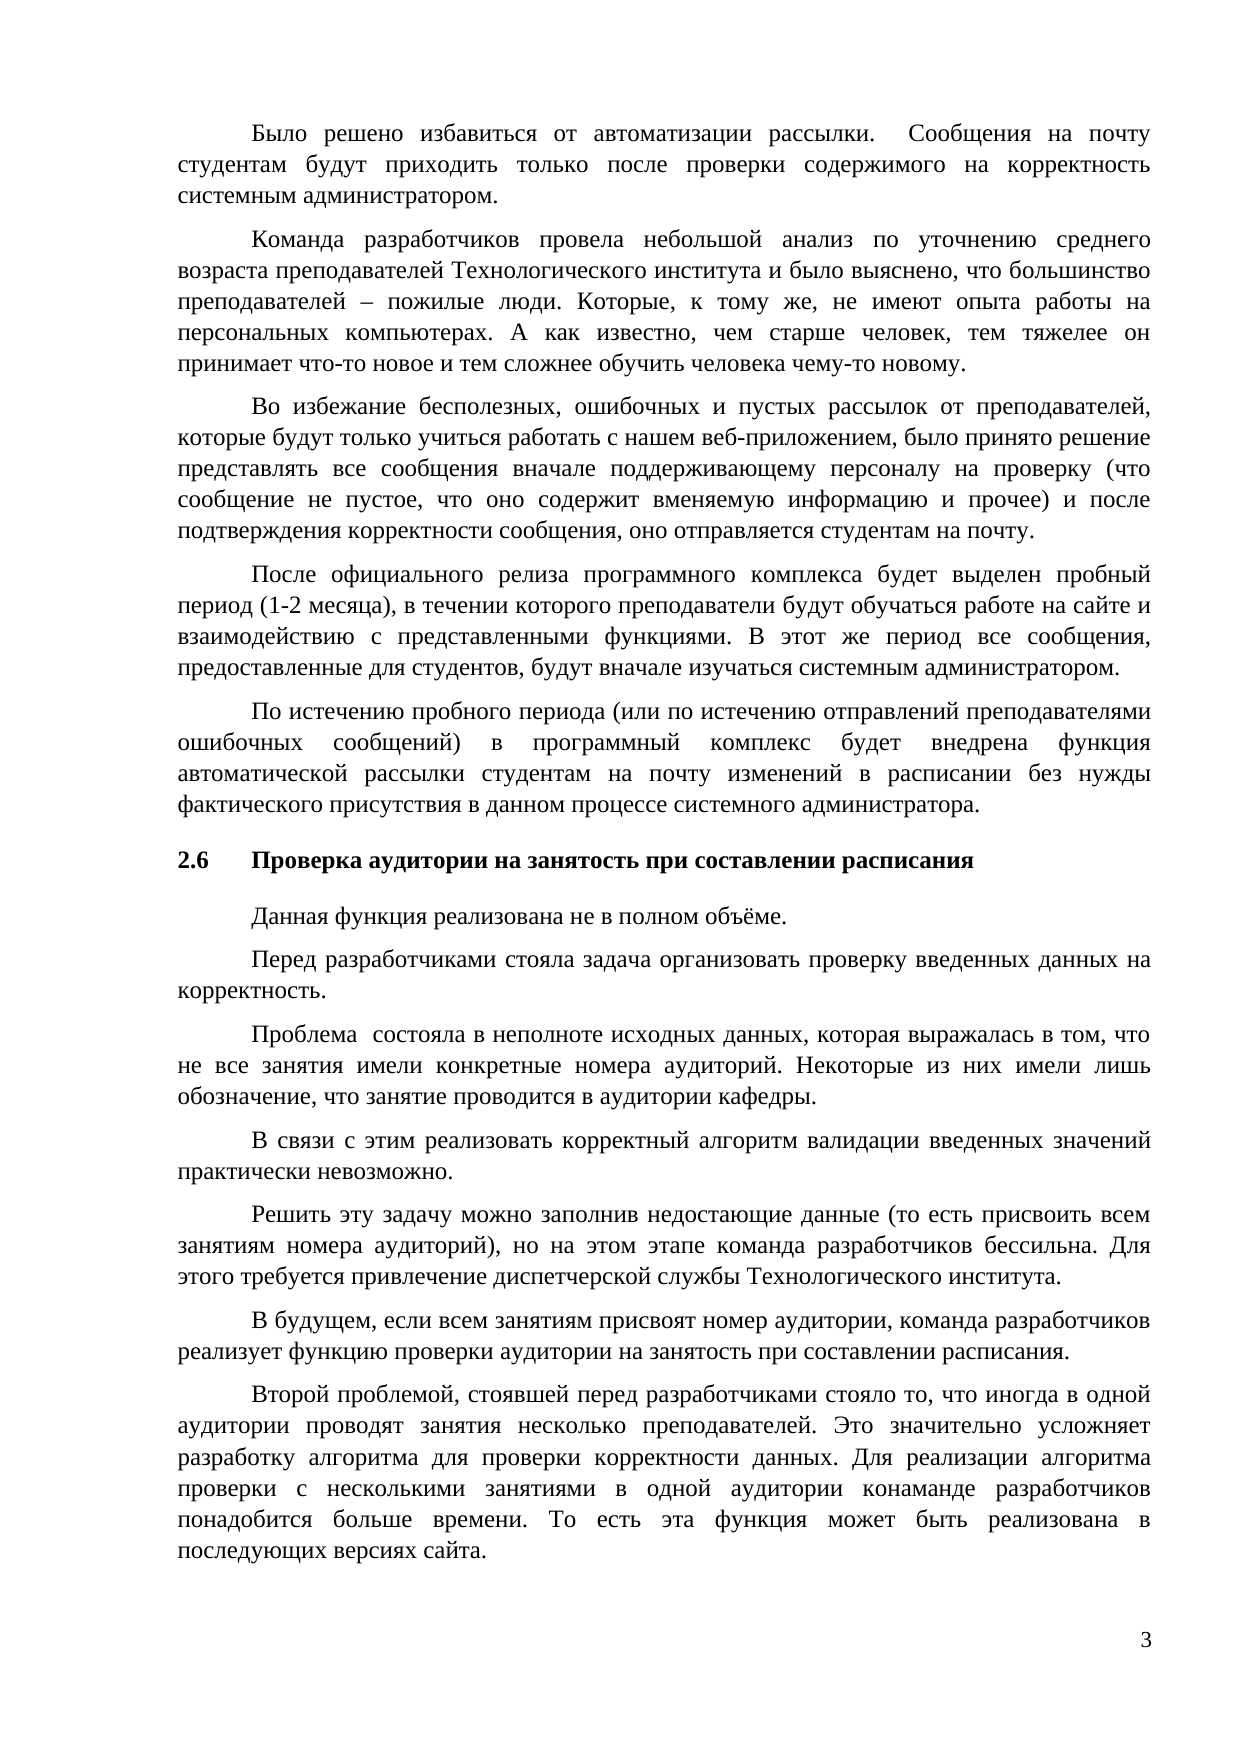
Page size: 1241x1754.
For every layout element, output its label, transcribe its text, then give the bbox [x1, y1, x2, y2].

text Решить эту задачу можно заполнив недостающие данные (то есть присвоить всем занятиям номера аудиторий), но на этом этапе команда разработчиков бессильна. Для этого требуется привлечение диспетчерской службы Технологического института. [177, 1199, 1152, 1290]
text После официального релиза программного комплекса будет выделен пробный период (1-2 месяца), в течении которого преподаватели будут обучаться работе на сайте и взаимодействию с представленными функциями. В этот же период все сообщения, предоставленные для студентов, будут вначале изучаться системным администратором. [177, 559, 1152, 681]
list Проверка аудитории на занятость при составлении расписания [177, 845, 1152, 874]
text Перед разработчиками стояла задача организовать проверку введенных данных на корректность. [177, 944, 1152, 1004]
text Команда разработчиков провела небольшой анализ по уточнению среднего возраста преподавателей Технологического института и было выяснено, что большинство преподавателей – пожилые люди. Которые, к тому же, не имеют опыта работы на персональных компьютерах. А как известно, чем старше человек, тем тяжелее он принимает что-то новое и тем сложнее обучить человека чему-то новому. [177, 224, 1152, 377]
text По истечению пробного периода (или по истечению отправлений преподавателями ошибочных сообщений) в программный комплекс будет внедрена функция автоматической рассылки студентам на почту изменений в расписании без нужды фактического присутствия в данном процессе системного администратора. [177, 696, 1152, 818]
text Проблема состояла в неполноте исходных данных, которая выражалась в том, что не все занятия имели конкретные номера аудиторий. Некоторые из них имели лишь обозначение, что занятие проводится в аудитории кафедры. [177, 1019, 1152, 1110]
text В связи с этим реализовать корректный алгоритм валидации введенных значений практически невозможно. [177, 1125, 1152, 1184]
text Второй проблемой, стоявшей перед разработчиками стояло то, что иногда в одной аудитории проводят занятия несколько преподавателей. Это значительно усложняет разработку алгоритма для проверки корректности данных. Для реализации алгоритма проверки с несколькими занятиями в одной аудитории конаманде разработчиков понадобится больше времени. То есть эта функция может быть реализована в последующих версиях сайта. [177, 1379, 1152, 1563]
text Во избежание бесполезных, ошибочных и пустых рассылок от преподавателей, которые будут только учиться работать с нашем веб-приложением, было принято решение представлять все сообщения вначале поддерживающему персоналу на проверку (что сообщение не пустое, что оно содержит вменяемую информацию и прочее) и после подтверждения корректности сообщения, оно отправляется студентам на почту. [177, 391, 1152, 544]
text Данная функция реализована не в полном объёме. [177, 901, 1152, 930]
text В будущем, если всем занятиям присвоят номер аудитории, команда разработчиков реализует функцию проверки аудитории на занятость при составлении расписания. [177, 1305, 1152, 1365]
text Было решено избавиться от автоматизации рассылки. Сообщения на почту студентам будут приходить только после проверки содержимого на корректность системным администратором. [177, 118, 1152, 209]
